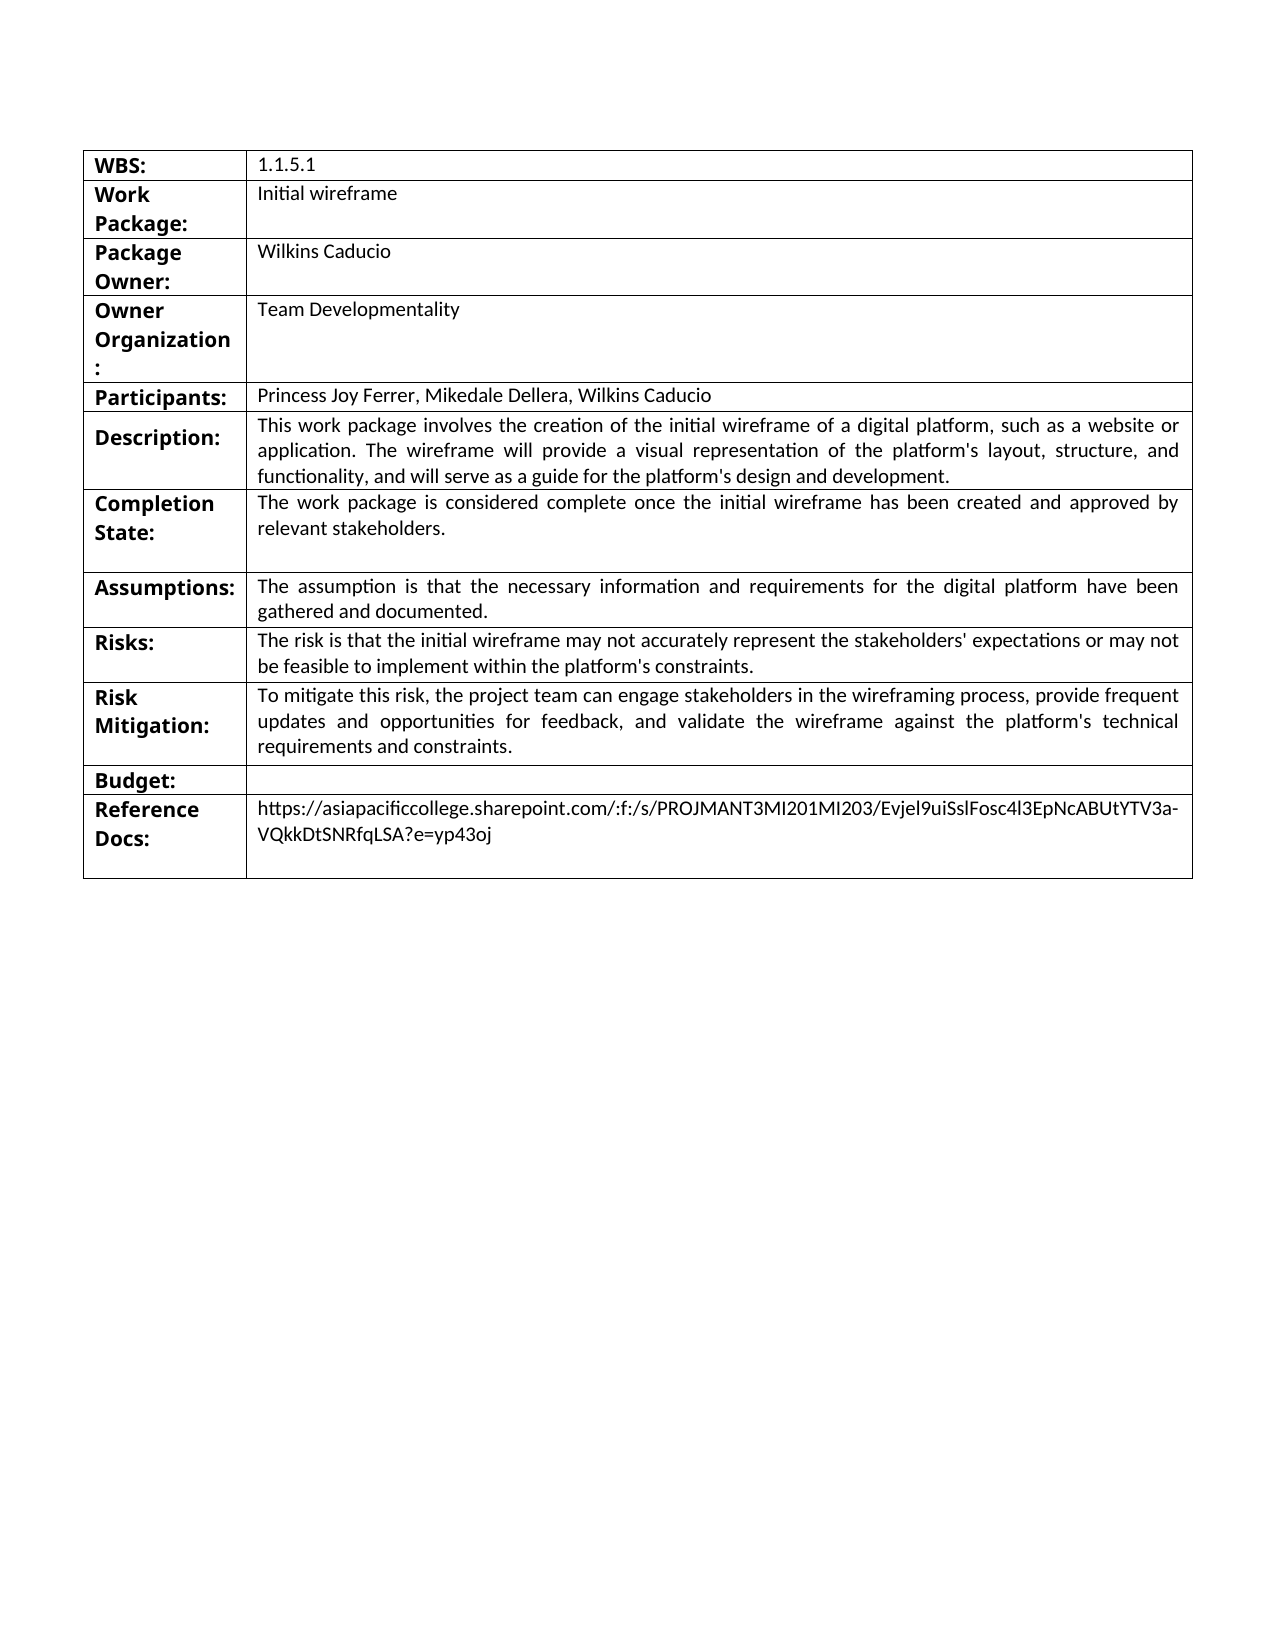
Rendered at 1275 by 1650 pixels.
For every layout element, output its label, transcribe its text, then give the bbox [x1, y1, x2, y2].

table_cell The risk is that the initial wireframe may not accurately represent the stakeholders' expectations or may not be feasible to implement within the platform's constraints. [247, 628, 1192, 682]
table_cell Reference Docs: [84, 795, 246, 878]
table_cell Risk Mitigation: [84, 683, 246, 765]
table_cell Budget: [84, 766, 246, 794]
table_cell Participants: [84, 383, 246, 411]
table_header WBS: [84, 151, 246, 179]
table_cell Wilkins Caducio [247, 239, 1192, 295]
table_cell [247, 766, 1192, 794]
table_cell Completion State: [84, 490, 246, 572]
table_cell Work Package: [84, 181, 246, 237]
table_cell Owner Organization: [84, 296, 246, 382]
table_cell https://asiapacificcollege.sharepoint.com/:f:/s/PROJMANT3MI201MI203/Evjel9uiSslFosc4l3EpNcABUtYTV3a-VQkkDtSNRfqLSA?e=yp43oj [247, 795, 1192, 878]
table_cell Risks: [84, 628, 246, 682]
table_cell Initial wireframe [247, 181, 1192, 237]
table_cell Assumptions: [84, 573, 246, 627]
table_header 1.1.5.1 [247, 151, 1192, 179]
table_cell Package Owner: [84, 239, 246, 295]
table_cell This work package involves the creation of the initial wireframe of a digital platform, such as a website or application. The wireframe will provide a visual representation of the platform's layout, structure, and functionality, and will serve as a guide for the platform's design and development. [247, 412, 1192, 488]
table_cell Princess Joy Ferrer, Mikedale Dellera, Wilkins Caducio [247, 383, 1192, 411]
table_cell To mitigate this risk, the project team can engage stakeholders in the wireframing process, provide frequent updates and opportunities for feedback, and validate the wireframe against the platform's technical requirements and constraints. [247, 683, 1192, 765]
table_cell Description: [84, 412, 246, 488]
table_cell Team Developmentality [247, 296, 1192, 382]
table_cell The work package is considered complete once the initial wireframe has been created and approved by relevant stakeholders. [247, 490, 1192, 572]
table_cell The assumption is that the necessary information and requirements for the digital platform have been gathered and documented. [247, 573, 1192, 627]
